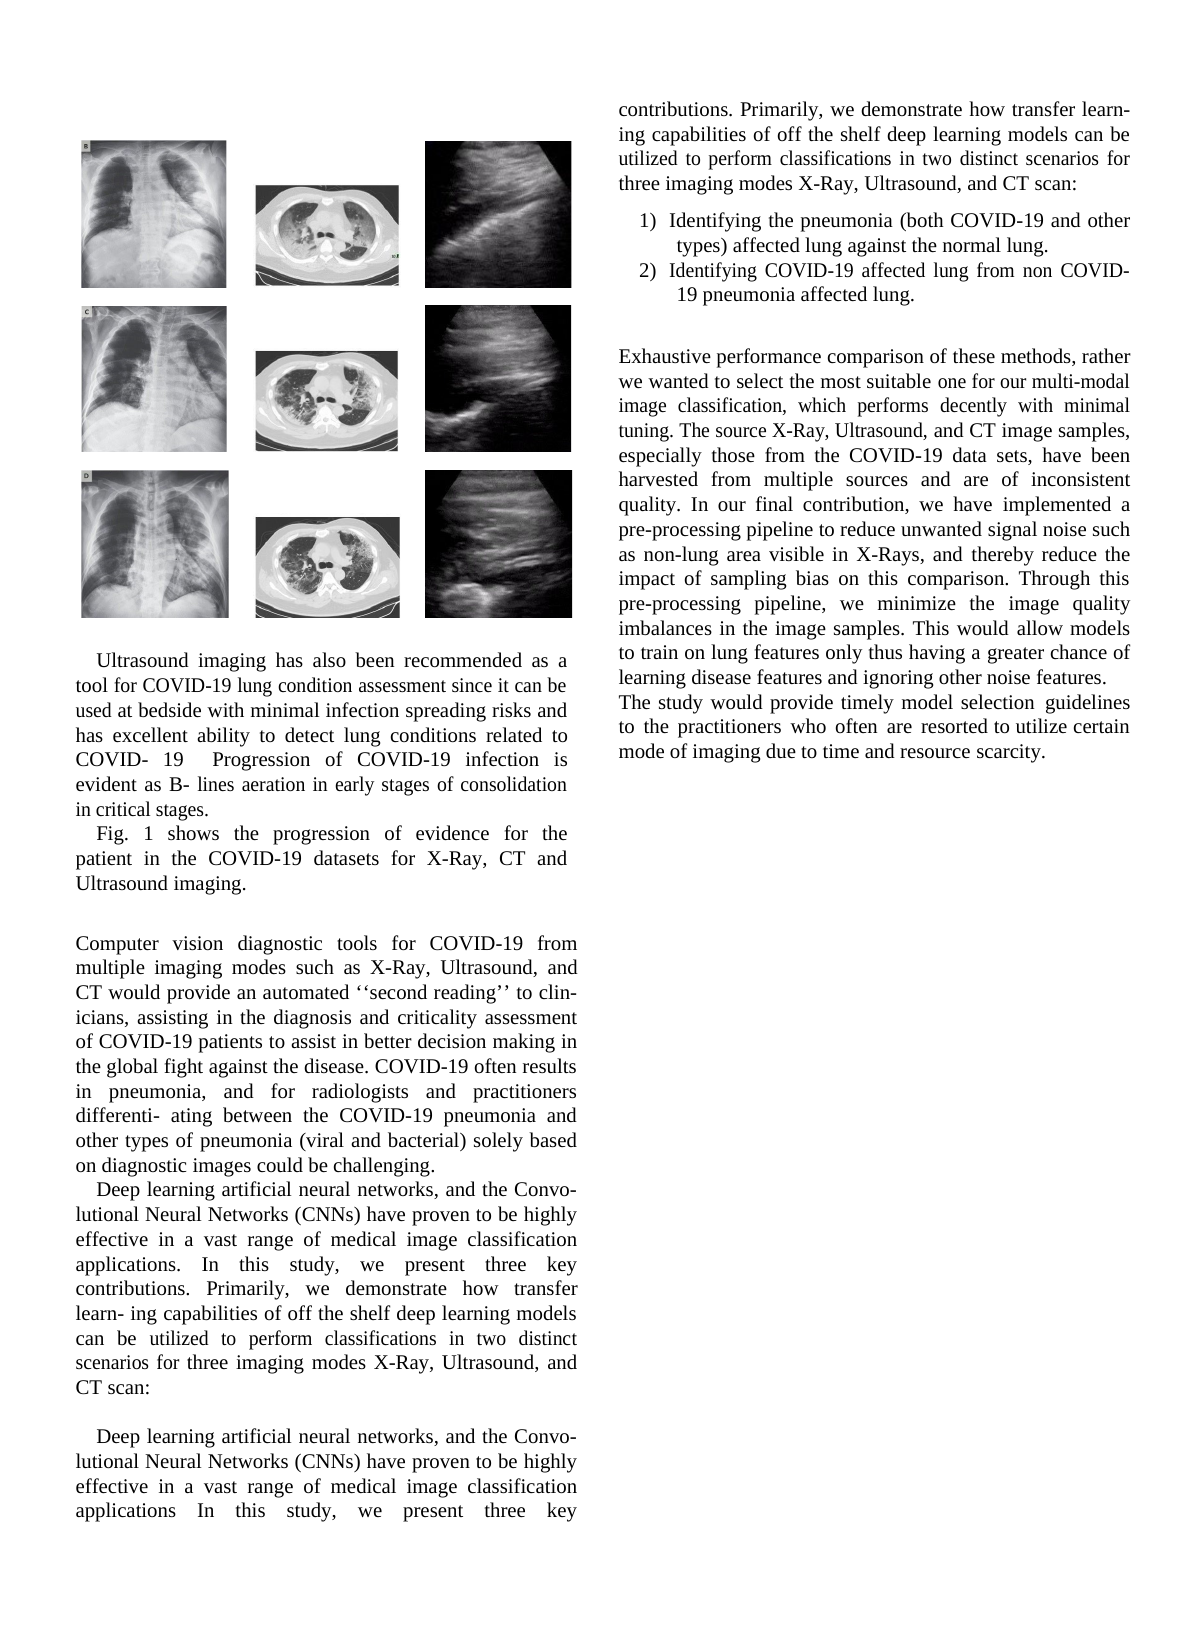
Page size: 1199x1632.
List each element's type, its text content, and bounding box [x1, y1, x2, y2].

picture [425, 305, 572, 452]
picture [81, 470, 229, 618]
picture [425, 141, 572, 288]
text Exhaustive performance comparison of these methods, rather we wanted to select the most suitable one for our multi-modal image classification, which performs decently with minimal tuning. The source X-Ray, Ultrasound, and CT image samples, especially those from the COVID-19 data sets, have been harvested from multiple sources and are of inconsistent quality. In our final contribution, we have implemented a pre-processing pipeline to reduce unwanted signal noise such as non-lung area visible in X-Rays, and thereby reduce the impact of sampling bias on this comparison. Through this pre-processing pipeline, we minimize the image quality imbalances in the image samples. This would allow models to train on lung features only thus having a greater chance of learning disease features and ignoring other noise features. [618, 344, 1130, 689]
picture [253, 348, 399, 452]
text Ultrasound imaging has also been recommended as a tool for COVID-19 lung condition assessment since it can be used at bedside with minimal infection spreading risks and has excellent ability to detect lung conditions related to COVID- 19 Progression of COVID-19 infection is evident as B- lines aeration in early stages of consolidation in critical stages. [75, 648, 568, 821]
picture [253, 183, 401, 288]
list Identifying COVID-19 affected lung from non COVID- 19 pneumonia affected lung. [639, 257, 1130, 306]
text Computer vision diagnostic tools for COVID-19 from multiple imaging modes such as X-Ray, Ultrasound, and CT would provide an automated ‘‘second reading’’ to clin- icians, assisting in the diagnosis and criticality assessment of COVID-19 patients to assist in better decision making in the global fight against the disease. COVID-19 often results in pneumonia, and for radiologists and practitioners differenti- ating between the COVID-19 pneumonia and other types of pneumonia (viral and bacterial) solely based on diagnostic images could be challenging. [75, 906, 577, 1177]
picture [253, 513, 402, 618]
text Deep learning artificial neural networks, and the Convo- lutional Neural Networks (CNNs) have proven to be highly effective in a vast range of medical image classification applications. In this study, we present three key contributions. Primarily, we demonstrate how transfer learn- ing capabilities of off the shelf deep learning models can be utilized to perform classifications in two distinct scenarios for three imaging modes X-Ray, Ultrasound, and CT scan: [75, 1177, 577, 1399]
list Identifying the pneumonia (both COVID-19 and other types) affected lung against the normal lung. [639, 208, 1130, 257]
text Deep learning artificial neural networks, and the Convo- lutional Neural Networks (CNNs) have proven to be highly effective in a vast range of medical image classification applications In this study, we present three key contributions. Primarily, we demonstrate how transfer learn- ing capabilities of off the shelf deep learning models can be utilized to perform classifications in two distinct scenarios for three imaging modes X-Ray, Ultrasound, and CT scan: [618, 97, 1130, 195]
text Fig. 1 shows the progression of evidence for the patient in the COVID-19 datasets for X-Ray, CT and Ultrasound imaging. [75, 821, 568, 895]
picture [81, 140, 227, 288]
picture [425, 470, 573, 618]
text The study would provide timely model selection guidelines to the practitioners who often are resorted to utilize certain mode of imaging due to time and resource scarcity. [618, 689, 1130, 763]
text Deep learning artificial neural networks, and the Convo- lutional Neural Networks (CNNs) have proven to be highly effective in a vast range of medical image classification applications In this study, we present three key contributions. Primarily, we demonstrate how transfer learn- ing capabilities of off the shelf deep learning models can be utilized to perform classifications in two distinct scenarios for three imaging modes X-Ray, Ultrasound, and CT scan: [75, 1424, 577, 1522]
picture [81, 306, 227, 452]
